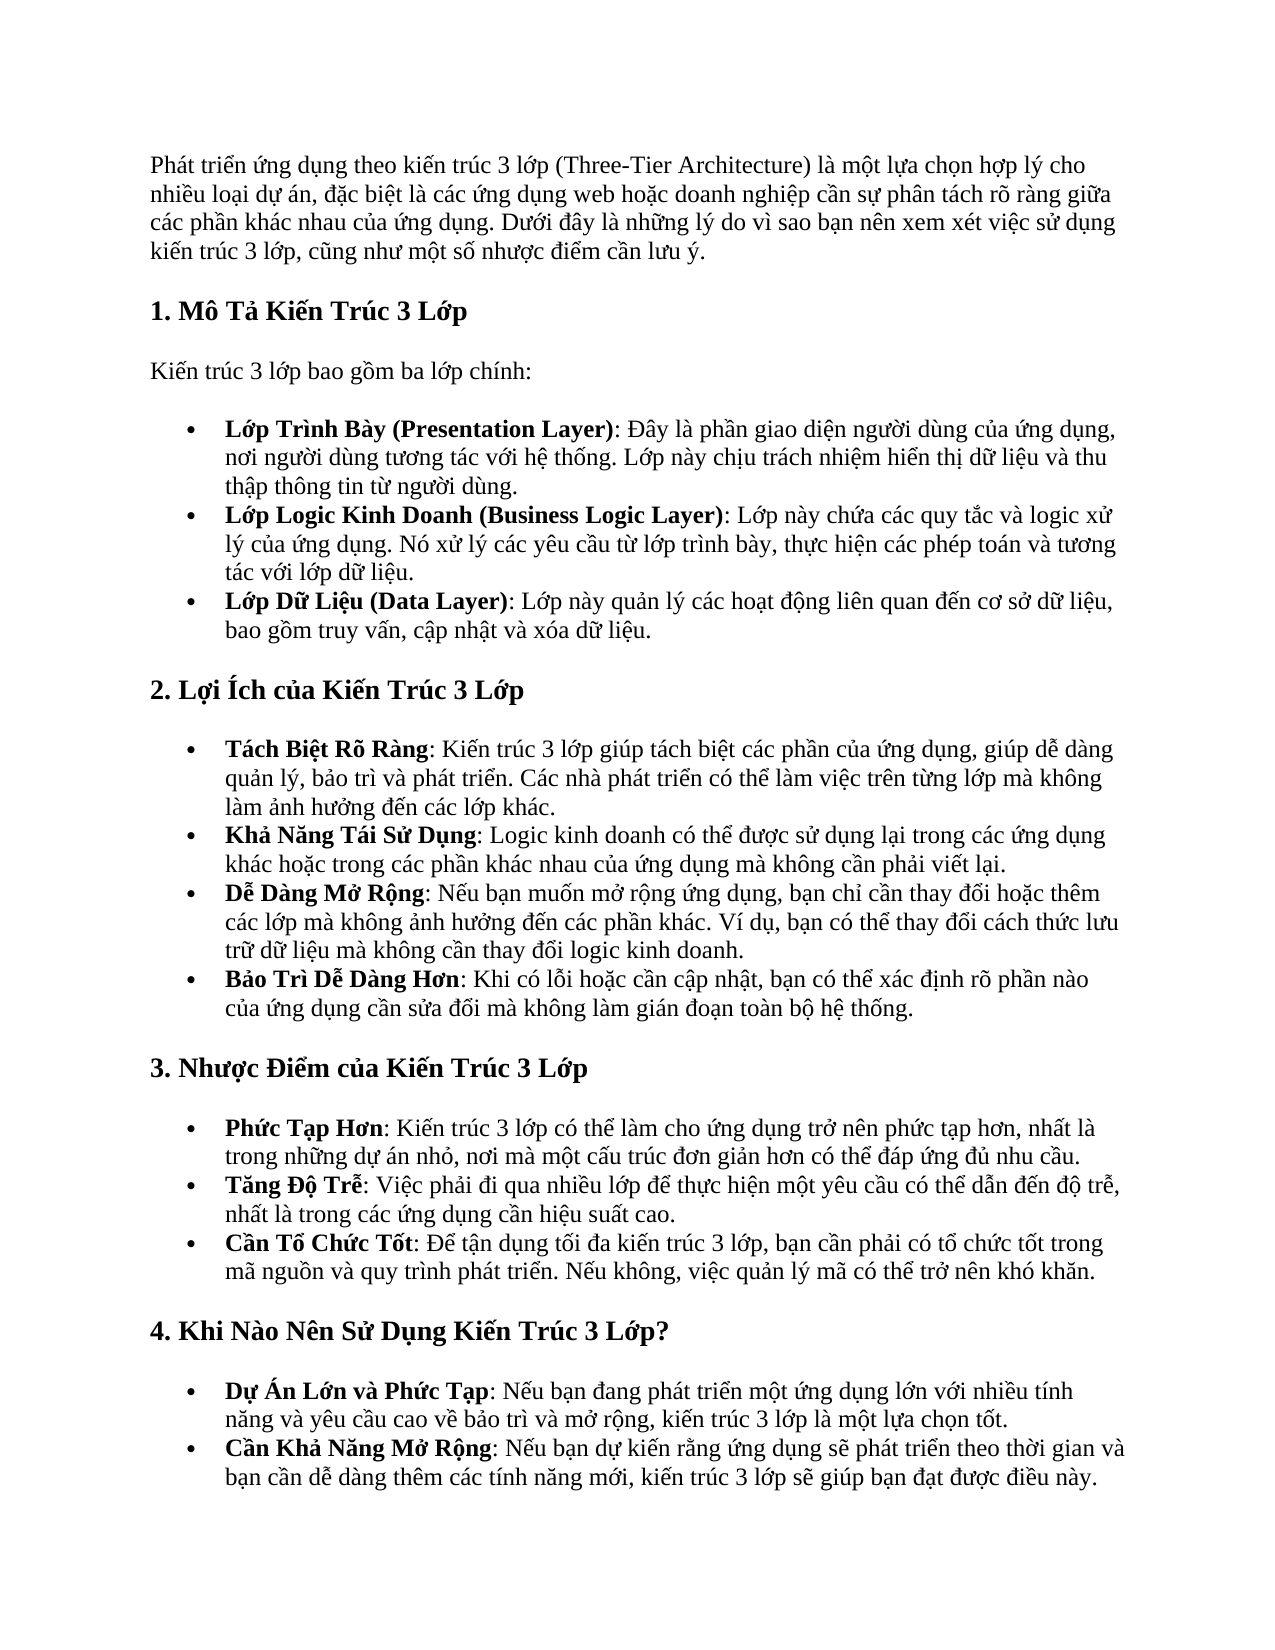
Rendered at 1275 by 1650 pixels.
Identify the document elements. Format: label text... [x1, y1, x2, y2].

list Lớp Logic Kinh Doanh (Business Logic Layer): Lớp này chứa các quy tắc và logic xử lý của ứng dụng. Nó xử lý các yêu cầu từ lớp trình bày, thực hiện các phép toán và tương tác với lớp dữ liệu. [187, 500, 1125, 586]
list Khả Năng Tái Sử Dụng: Logic kinh doanh có thể được sử dụng lại trong các ứng dụng khác hoặc trong các phần khác nhau của ứng dụng mà không cần phải viết lại. [187, 821, 1125, 878]
list Dễ Dàng Mở Rộng: Nếu bạn muốn mở rộng ứng dụng, bạn chỉ cần thay đổi hoặc thêm các lớp mà không ảnh hưởng đến các phần khác. Ví dụ, bạn có thể thay đổi cách thức lưu trữ dữ liệu mà không cần thay đổi logic kinh doanh. [187, 878, 1125, 964]
list Cần Khả Năng Mở Rộng: Nếu bạn dự kiến rằng ứng dụng sẽ phát triển theo thời gian và bạn cần dễ dàng thêm các tính năng mới, kiến trúc 3 lớp sẽ giúp bạn đạt được điều này. [187, 1433, 1125, 1491]
text 1. Mô Tả Kiến Trúc 3 Lớp [150, 294, 1125, 327]
list Tăng Độ Trễ: Việc phải đi qua nhiều lớp để thực hiện một yêu cầu có thể dẫn đến độ trễ, nhất là trong các ứng dụng cần hiệu suất cao. [187, 1170, 1125, 1228]
list Lớp Dữ Liệu (Data Layer): Lớp này quản lý các hoạt động liên quan đến cơ sở dữ liệu, bao gồm truy vấn, cập nhật và xóa dữ liệu. [187, 586, 1125, 644]
text Kiến trúc 3 lớp bao gồm ba lớp chính: [150, 356, 1125, 384]
list Cần Tổ Chức Tốt: Để tận dụng tối đa kiến trúc 3 lớp, bạn cần phải có tổ chức tốt trong mã nguồn và quy trình phát triển. Nếu không, việc quản lý mã có thể trở nên khó khăn. [187, 1228, 1125, 1285]
text Phát triển ứng dụng theo kiến trúc 3 lớp (Three-Tier Architecture) là một lựa chọn hợp lý cho nhiều loại dự án, đặc biệt là các ứng dụng web hoặc doanh nghiệp cần sự phân tách rõ ràng giữa các phần khác nhau của ứng dụng. Dưới đây là những lý do vì sao bạn nên xem xét việc sử dụng kiến trúc 3 lớp, cũng như một số nhược điểm cần lưu ý. [150, 150, 1125, 265]
text 3. Nhược Điểm của Kiến Trúc 3 Lớp [150, 1051, 1125, 1083]
list Bảo Trì Dễ Dàng Hơn: Khi có lỗi hoặc cần cập nhật, bạn có thể xác định rõ phần nào của ứng dụng cần sửa đổi mà không làm gián đoạn toàn bộ hệ thống. [187, 964, 1125, 1022]
text 4. Khi Nào Nên Sử Dụng Kiến Trúc 3 Lớp? [150, 1314, 1125, 1347]
text 2. Lợi Ích của Kiến Trúc 3 Lớp [150, 673, 1125, 705]
list Phức Tạp Hơn: Kiến trúc 3 lớp có thể làm cho ứng dụng trở nên phức tạp hơn, nhất là trong những dự án nhỏ, nơi mà một cấu trúc đơn giản hơn có thể đáp ứng đủ nhu cầu. [187, 1113, 1125, 1170]
list Dự Án Lớn và Phức Tạp: Nếu bạn đang phát triển một ứng dụng lớn với nhiều tính năng và yêu cầu cao về bảo trì và mở rộng, kiến trúc 3 lớp là một lựa chọn tốt. [187, 1376, 1125, 1433]
list Lớp Trình Bày (Presentation Layer): Đây là phần giao diện người dùng của ứng dụng, nơi người dùng tương tác với hệ thống. Lớp này chịu trách nhiệm hiển thị dữ liệu và thu thập thông tin từ người dùng. [187, 414, 1125, 500]
list Tách Biệt Rõ Ràng: Kiến trúc 3 lớp giúp tách biệt các phần của ứng dụng, giúp dễ dàng quản lý, bảo trì và phát triển. Các nhà phát triển có thể làm việc trên từng lớp mà không làm ảnh hưởng đến các lớp khác. [187, 734, 1125, 821]
